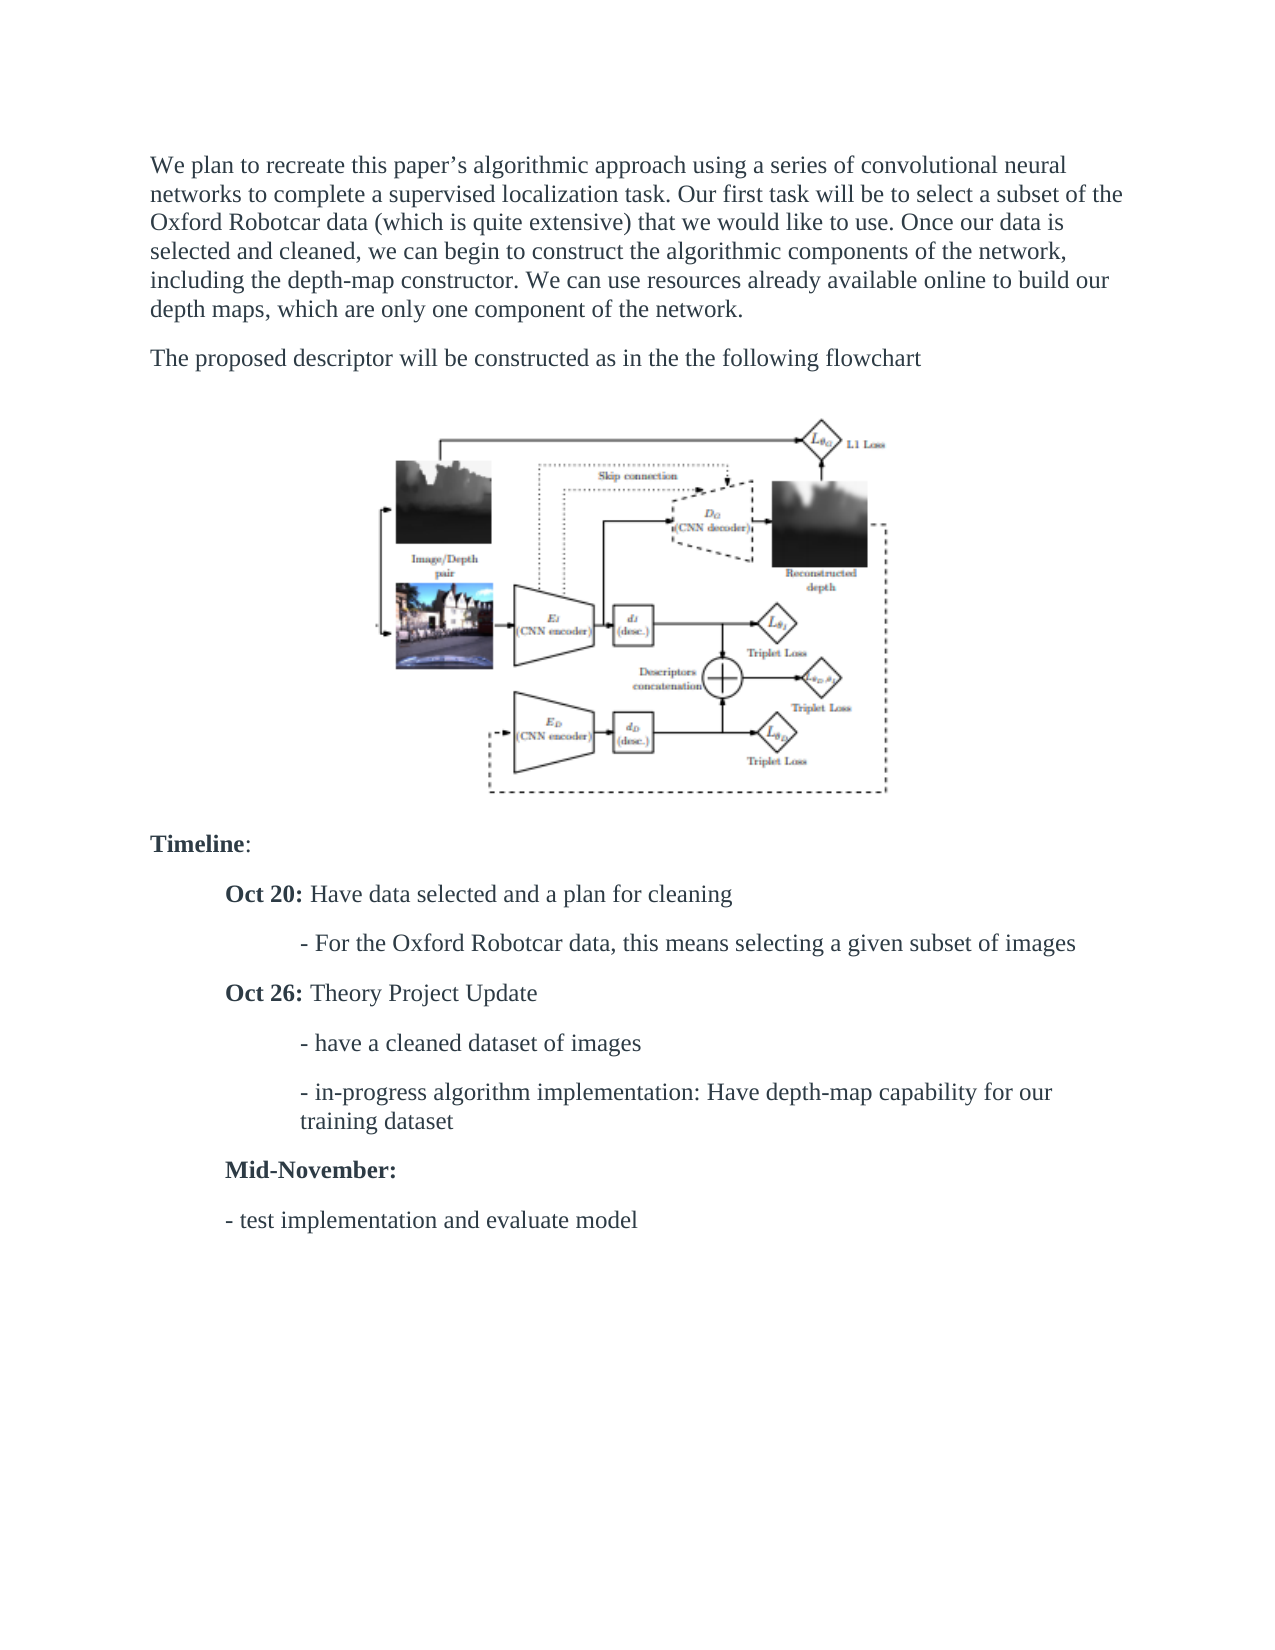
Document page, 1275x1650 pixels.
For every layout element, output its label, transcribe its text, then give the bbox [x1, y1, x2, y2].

text - For the Oxford Robotcar data, this means selecting a given subset of images [150, 928, 1125, 957]
text - test implementation and evaluate model [150, 1205, 1125, 1234]
picture [368, 392, 907, 809]
text The proposed descriptor will be constructed as in the the following flowchart [150, 343, 1125, 372]
text We plan to recreate this paper’s algorithmic approach using a series of convolutional neural networks to complete a supervised localization task. Our first task will be to select a subset of the Oxford Robotcar data (which is quite extensive) that we would like to use. Once our data is selected and cleaned, we can begin to construct the algorithmic components of the network, including the depth-map constructor. We can use resources already available online to build our depth maps, which are only one component of the network. [150, 150, 1125, 322]
text Oct 26: Theory Project Update [150, 978, 1125, 1007]
text Oct 20: Have data selected and a plan for cleaning [150, 879, 1125, 908]
text - in-progress algorithm implementation: Have depth-map capability for our training dataset [300, 1077, 1125, 1135]
text - have a cleaned dataset of images [150, 1028, 1125, 1056]
text Mid-November: [150, 1156, 1125, 1184]
text Timeline: [150, 829, 1125, 858]
